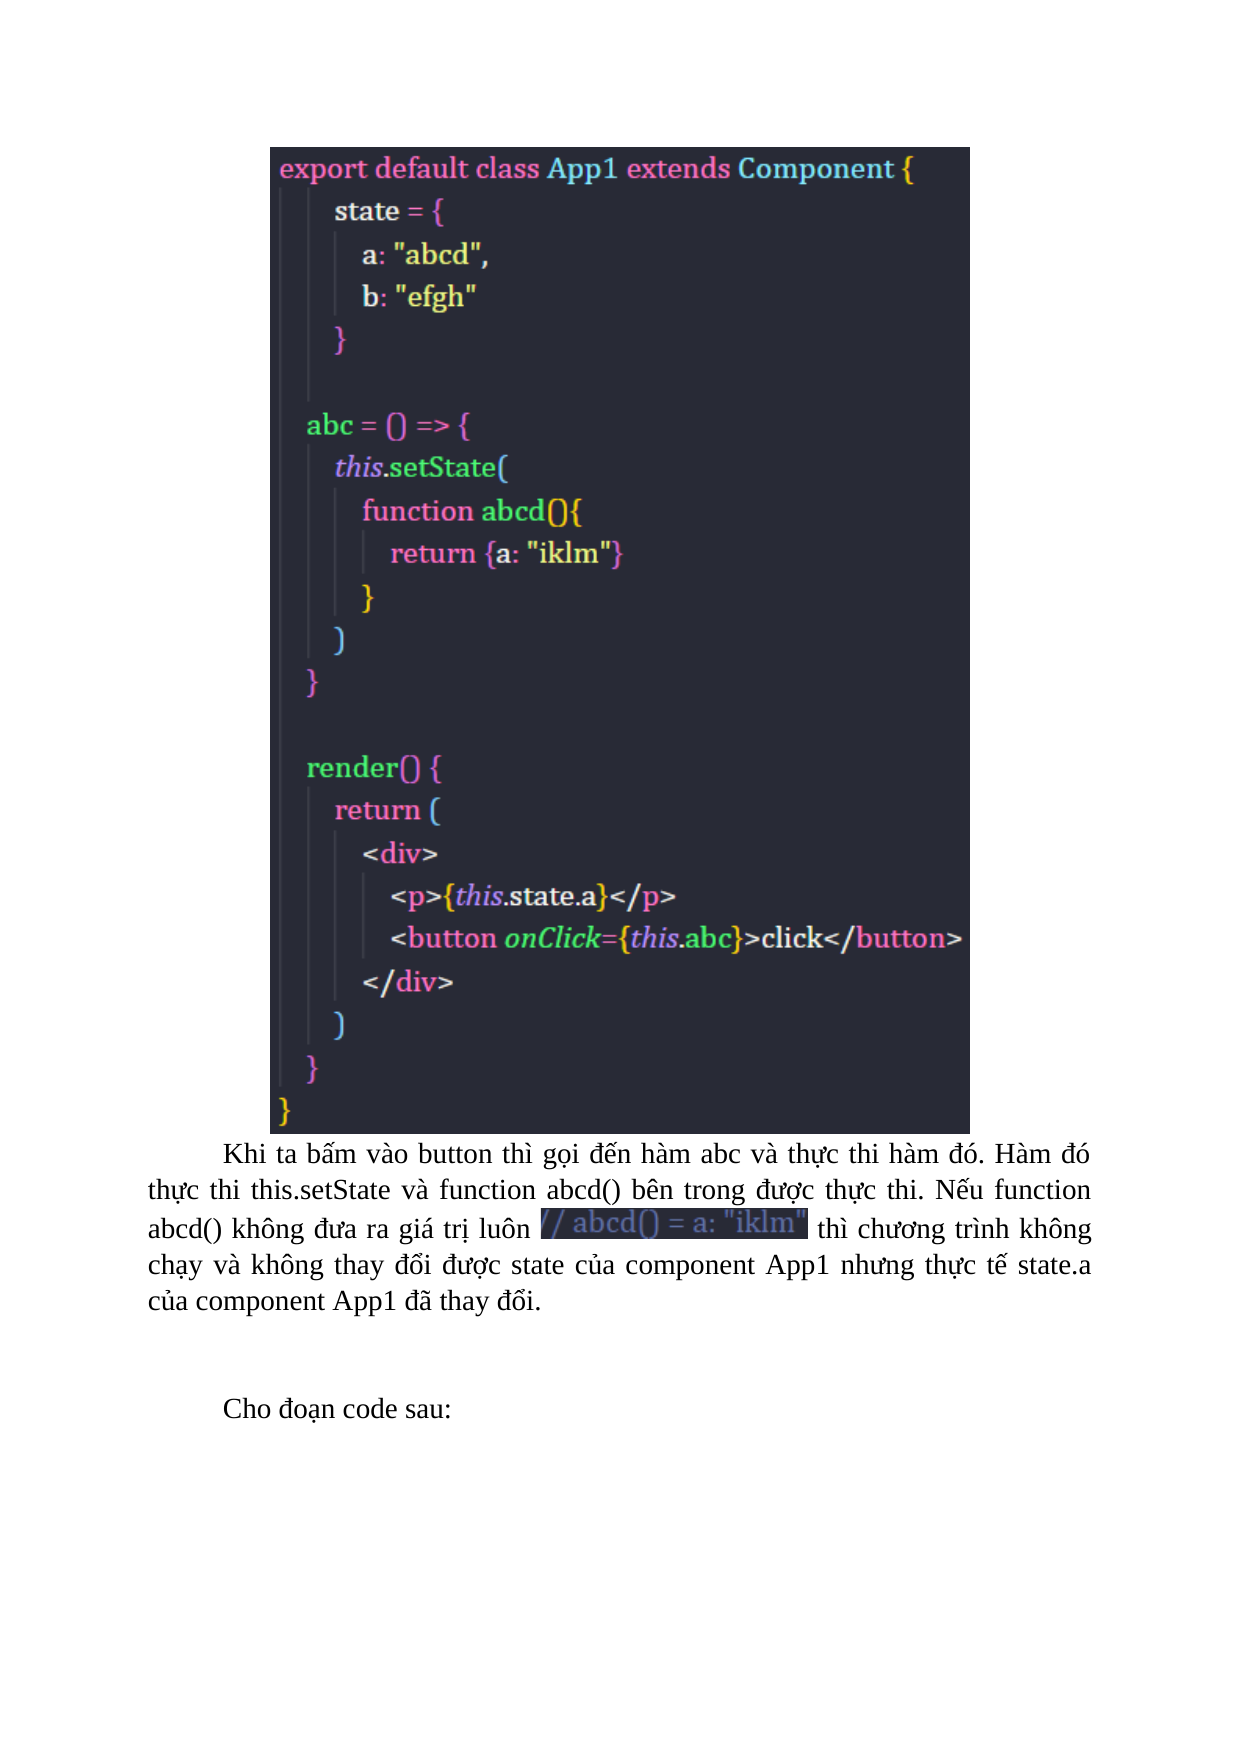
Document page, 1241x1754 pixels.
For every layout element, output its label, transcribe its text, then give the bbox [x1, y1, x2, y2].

text Khi ta bấm vào button thì gọi đến hàm abc và thực thi hàm đó. Hàm đó thực thi this.setState và function abcd() bên trong được thực thi. Nếu function abcd() không đưa ra giá trị luôn thì chương trình không chạy và không thay đổi được state của component App1 nhưng thực tế state.a của component App1 đã thay đổi. [148, 1136, 1092, 1317]
picture [270, 147, 970, 1134]
text Cho đoạn code sau: [148, 1392, 1092, 1425]
picture [540, 1208, 808, 1239]
